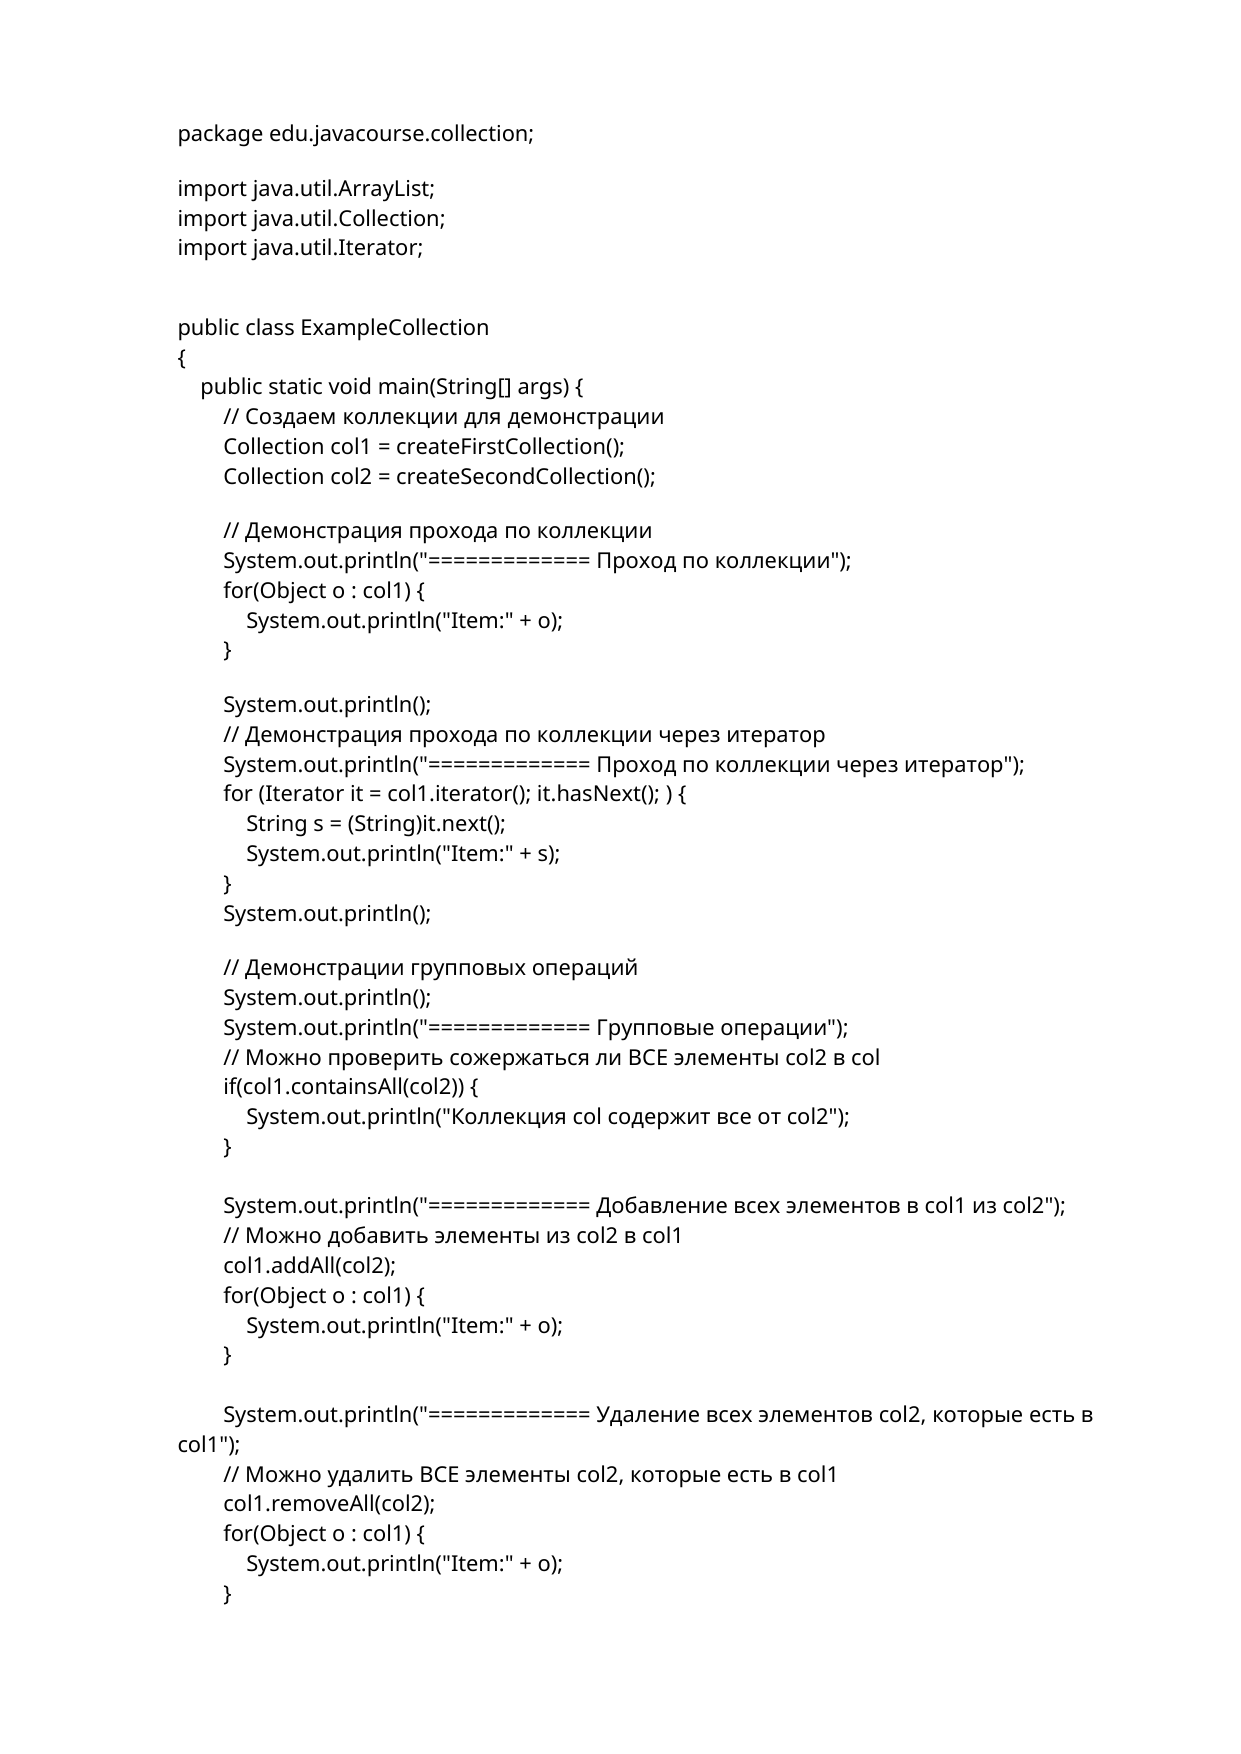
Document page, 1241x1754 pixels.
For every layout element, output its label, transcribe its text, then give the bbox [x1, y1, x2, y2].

text // Демонстрации групповых операций [177, 952, 1152, 982]
text System.out.println("Item:" + o); [177, 1548, 1152, 1578]
text for(Object o : col1) { [177, 1518, 1152, 1548]
text System.out.println(); [177, 689, 1152, 719]
text System.out.println("============= Групповые операции"); [177, 1012, 1152, 1041]
text { [177, 341, 1152, 371]
text System.out.println("============= Проход по коллекции"); [177, 545, 1152, 575]
text } [177, 1339, 1152, 1369]
text System.out.println("Коллекция col содержит все от col2"); [177, 1101, 1152, 1131]
text package edu.javacourse.collection; [177, 118, 1152, 148]
text col1.removeAll(col2); [177, 1488, 1152, 1518]
text for(Object o : col1) { [177, 575, 1152, 604]
text // Демонстрация прохода по коллекции [177, 515, 1152, 545]
text String s = (String)it.next(); [177, 808, 1152, 838]
text // Демонстрация прохода по коллекции через итератор [177, 719, 1152, 748]
text // Можно проверить сожержаться ли ВСЕ элементы col2 в col [177, 1041, 1152, 1071]
text for(Object o : col1) { [177, 1280, 1152, 1309]
text // Можно добавить элементы из col2 в col1 [177, 1220, 1152, 1250]
text } [177, 1131, 1152, 1161]
text System.out.println("============= Добавление всех элементов в col1 из col2"); [177, 1190, 1152, 1220]
text System.out.println("Item:" + o); [177, 604, 1152, 634]
text Collection col2 = createSecondCollection(); [177, 461, 1152, 490]
text } [177, 1578, 1152, 1607]
text System.out.println("Item:" + s); [177, 838, 1152, 868]
text if(col1.containsAll(col2)) { [177, 1071, 1152, 1101]
text public class ExampleCollection [177, 312, 1152, 341]
text col1.addAll(col2); [177, 1250, 1152, 1280]
text for (Iterator it = col1.iterator(); it.hasNext(); ) { [177, 778, 1152, 808]
text import java.util.ArrayList; [177, 173, 1152, 202]
text System.out.println("============= Удаление всех элементов col2, которые есть в col1"); [177, 1399, 1152, 1458]
text } [177, 868, 1152, 897]
text System.out.println("============= Проход по коллекции через итератор"); [177, 748, 1152, 778]
text System.out.println(); [177, 897, 1152, 927]
text } [177, 634, 1152, 664]
text import java.util.Iterator; [177, 232, 1152, 262]
text // Создаем коллекции для демонстрации [177, 401, 1152, 431]
text System.out.println("Item:" + o); [177, 1309, 1152, 1339]
text Collection col1 = createFirstCollection(); [177, 431, 1152, 461]
text import java.util.Collection; [177, 202, 1152, 232]
text // Можно удалить ВСЕ элементы col2, которые есть в col1 [177, 1458, 1152, 1488]
text System.out.println(); [177, 982, 1152, 1012]
text public static void main(String[] args) { [177, 371, 1152, 401]
